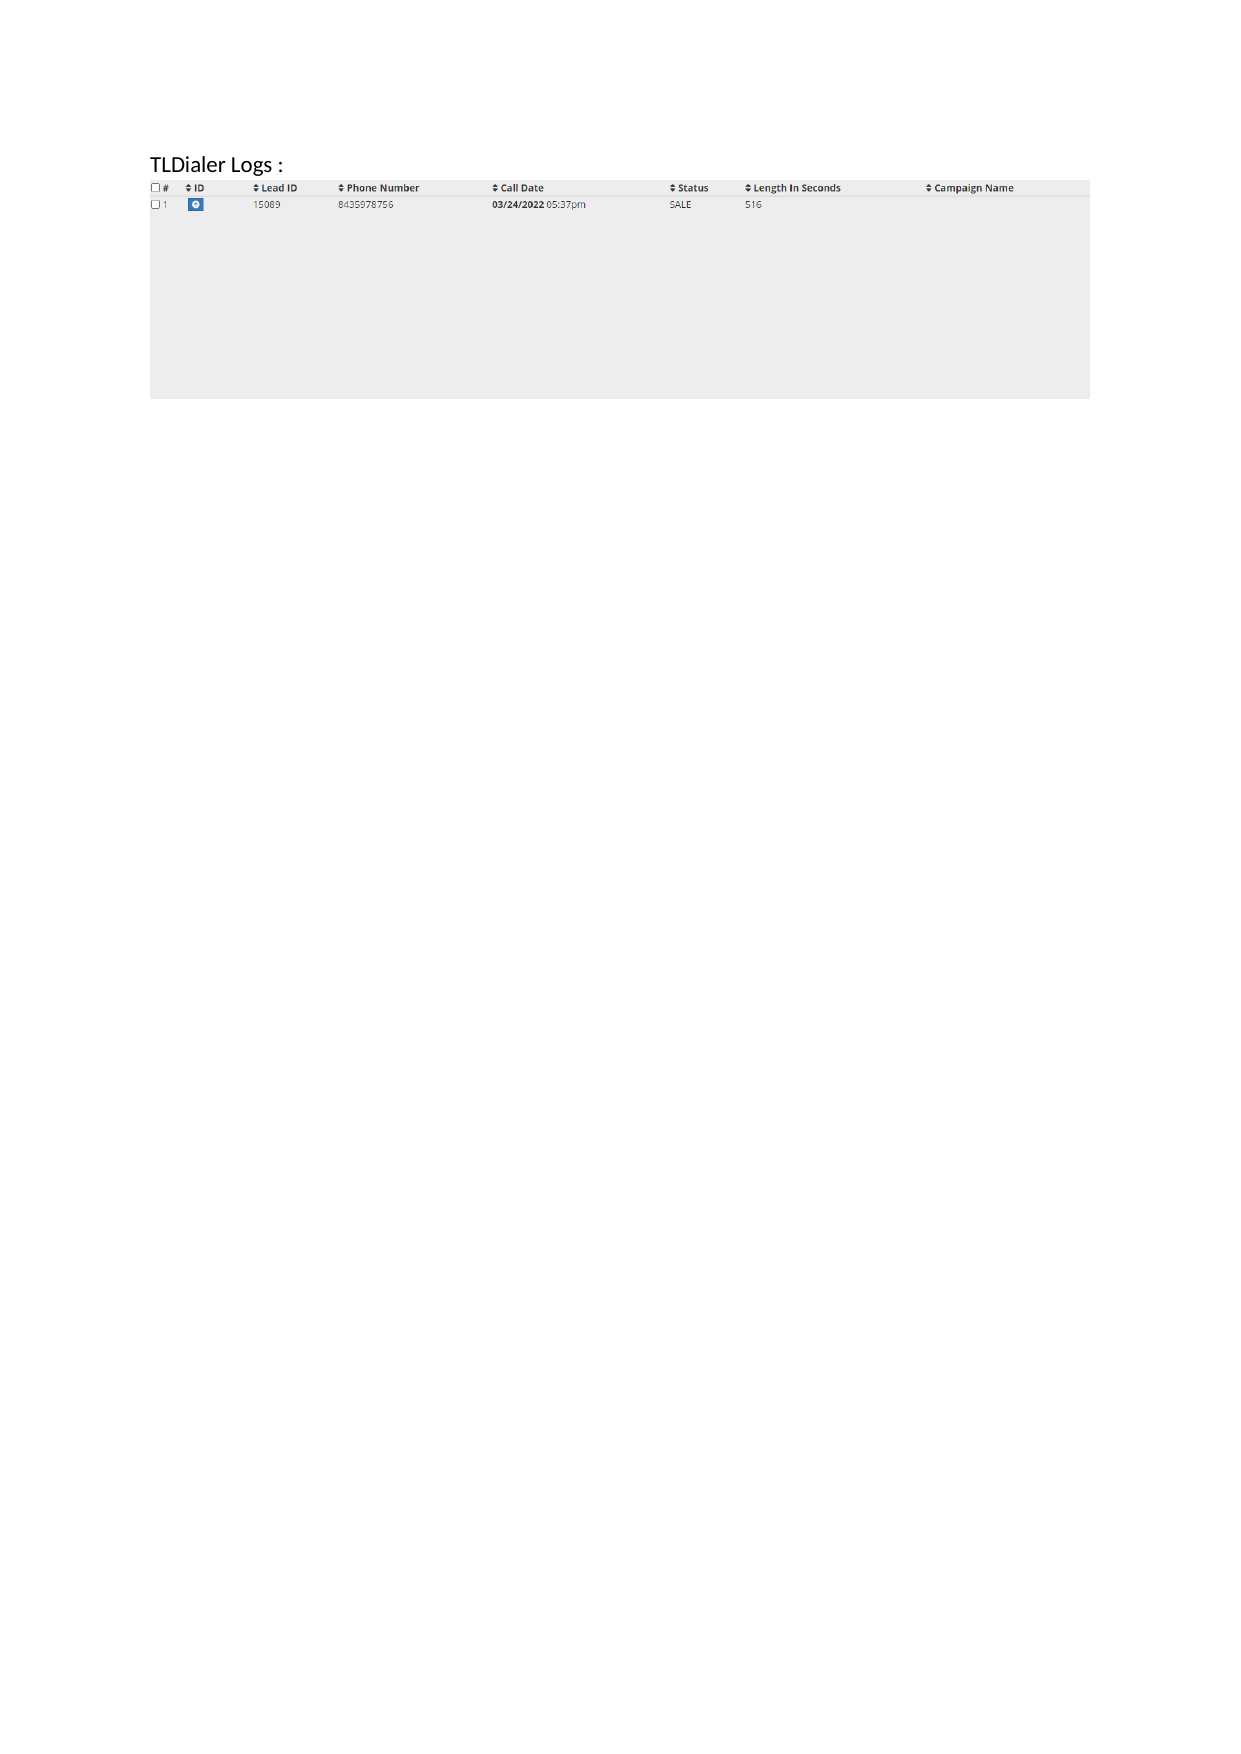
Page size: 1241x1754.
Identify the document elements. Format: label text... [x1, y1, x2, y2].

text TLDialer Logs : [150, 150, 1090, 180]
picture [150, 180, 1091, 399]
